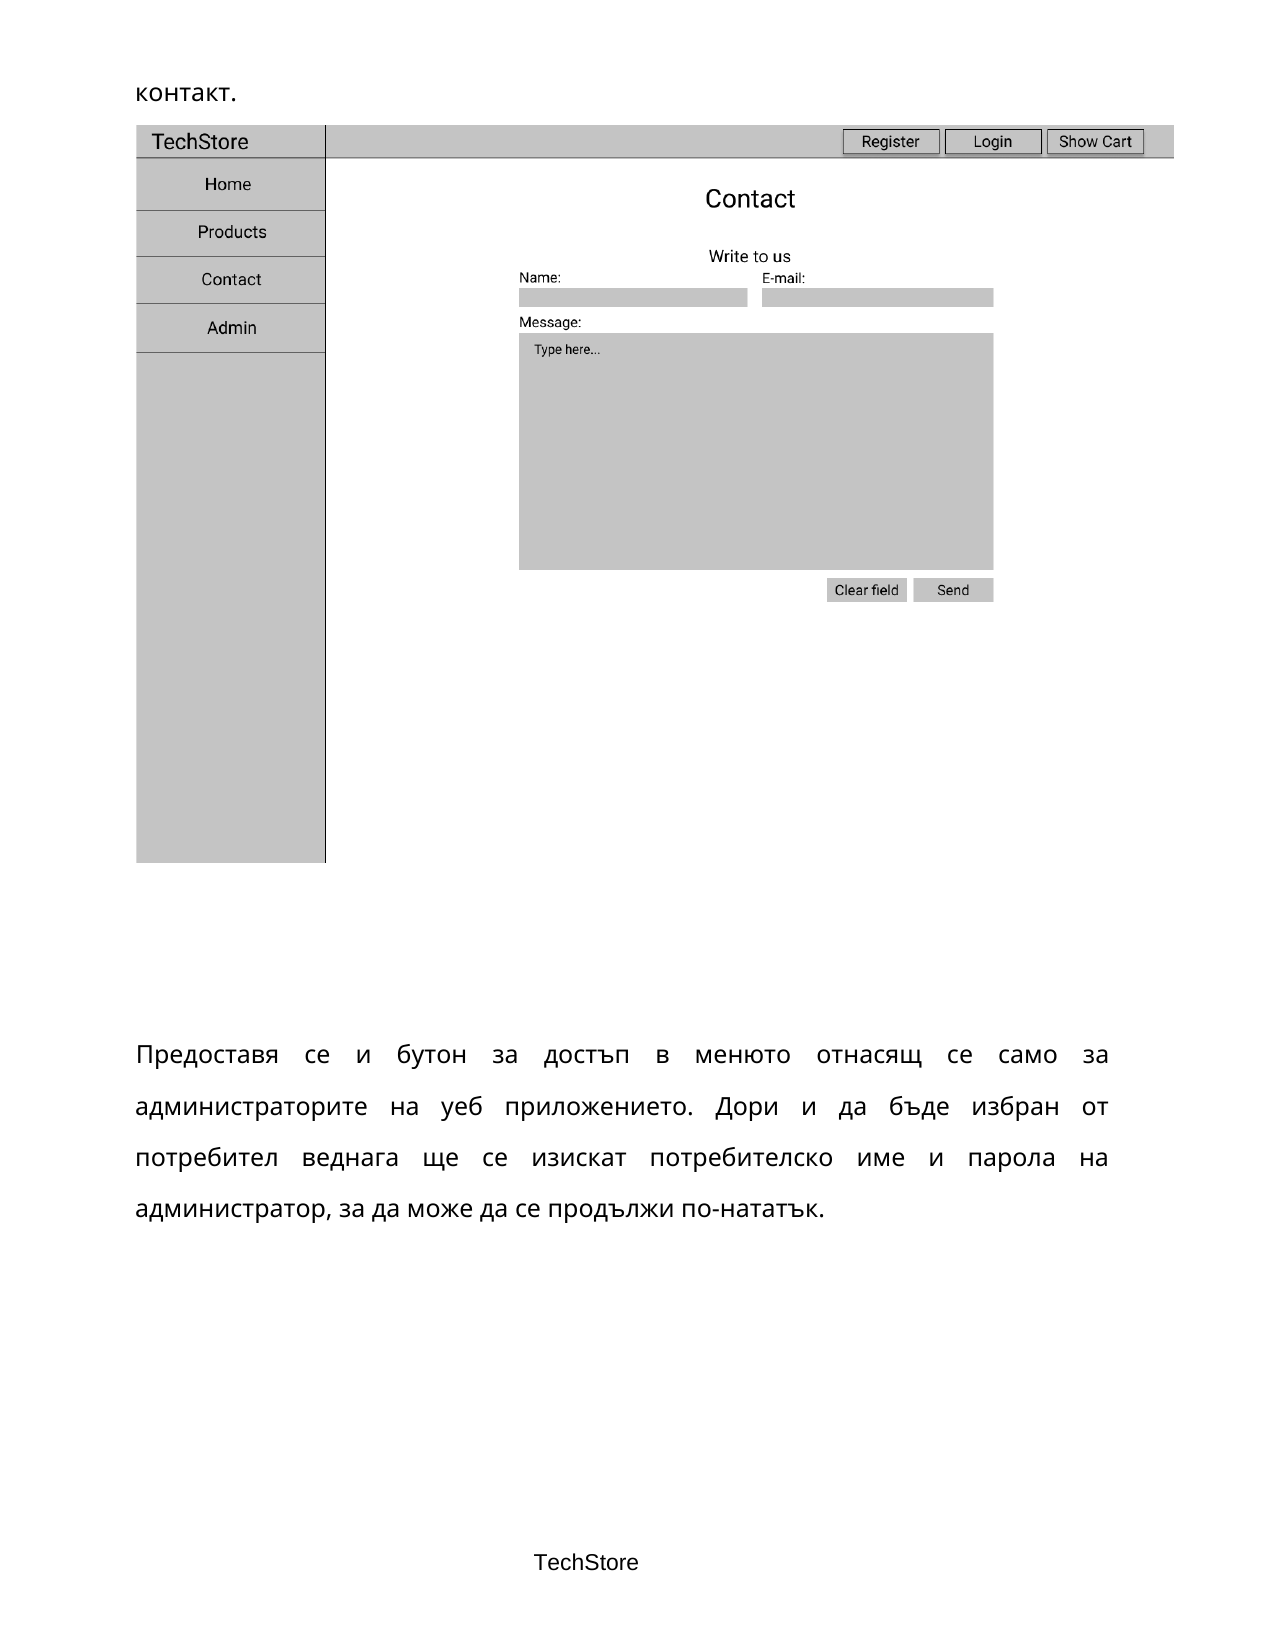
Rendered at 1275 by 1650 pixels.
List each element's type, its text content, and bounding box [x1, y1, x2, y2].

picture [136, 125, 1174, 863]
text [135, 74, 1110, 108]
text Предоставя се и бутон за достъп в менюто отнасящ се само за администраторите на уеб приложението. Дори и да бъде избран от потребител веднага ще се изискат потребителско име и парола на администратор, за да може да се продължи по-нататък. [135, 1037, 1110, 1224]
